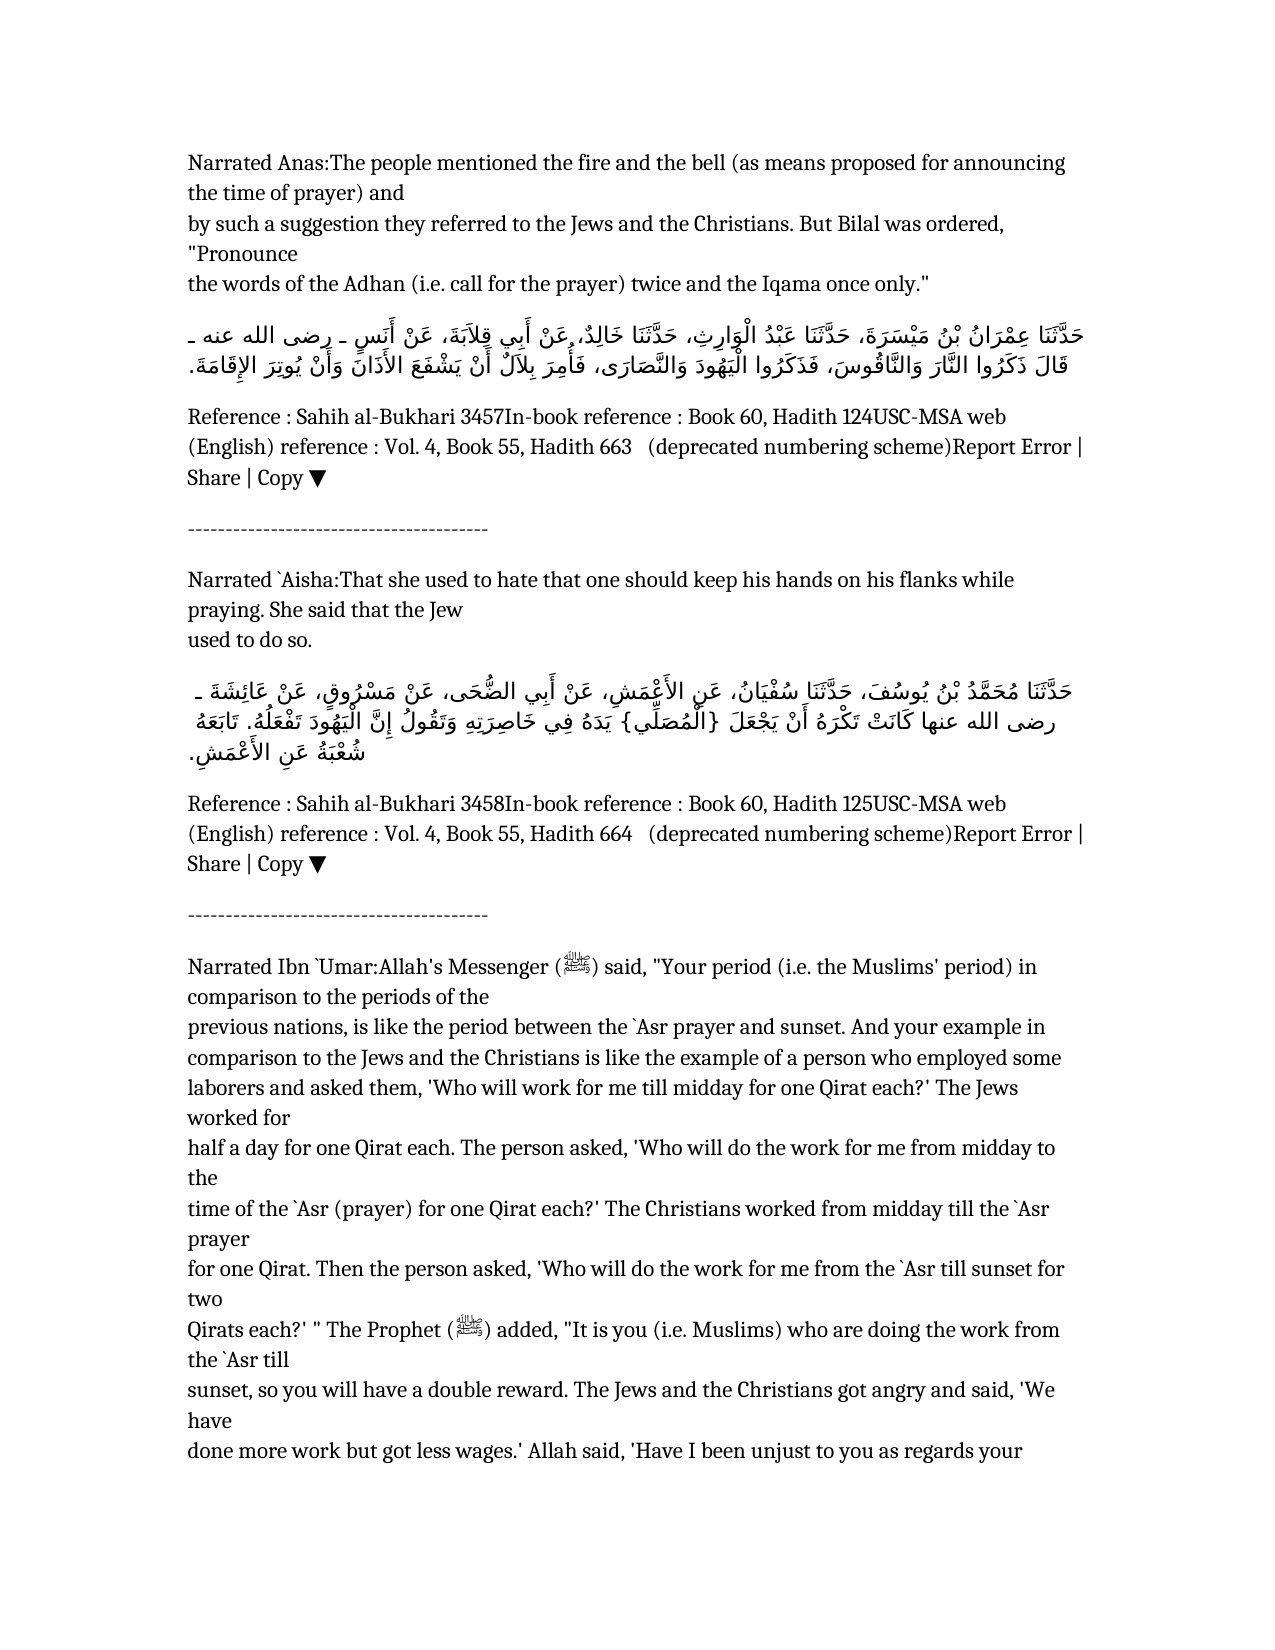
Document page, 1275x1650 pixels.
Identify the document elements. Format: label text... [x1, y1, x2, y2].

text ---------------------------------------- [187, 902, 1087, 928]
text حَدَّثَنَا عِمْرَانُ بْنُ مَيْسَرَةَ، حَدَّثَنَا عَبْدُ الْوَارِثِ، حَدَّثَنَا خَالِدٌ، عَنْ أَبِي قِلاَبَةَ، عَنْ أَنَسٍ ـ رضى الله عنه ـ قَالَ ذَكَرُوا النَّارَ وَالنَّاقُوسَ، فَذَكَرُوا الْيَهُودَ وَالنَّصَارَى، فَأُمِرَ بِلاَلٌ أَنْ يَشْفَعَ الأَذَانَ وَأَنْ يُوتِرَ الإِقَامَةَ‏.‏ [187, 322, 1087, 379]
text Narrated Anas:The people mentioned the fire and the bell (as means proposed for announcing the time of prayer) and by such a suggestion they referred to the Jews and the Christians. But Bilal was ordered, "Pronounce the words of the Adhan (i.e. call for the prayer) twice and the Iqama once only." [187, 150, 1087, 297]
text Reference : Sahih al-Bukhari 3458In-book reference : Book 60, Hadith 125USC-MSA web (English) reference : Vol. 4, Book 55, Hadith 664 (deprecated numbering scheme)Report Error | Share | Copy ▼ [187, 791, 1087, 877]
text Narrated `Aisha:That she used to hate that one should keep his hands on his flanks while praying. She said that the Jew used to do so. [187, 566, 1087, 653]
text حَدَّثَنَا مُحَمَّدُ بْنُ يُوسُفَ، حَدَّثَنَا سُفْيَانُ، عَنِ الأَعْمَشِ، عَنْ أَبِي الضُّحَى، عَنْ مَسْرُوقٍ، عَنْ عَائِشَةَ ـ رضى الله عنها كَانَتْ تَكْرَهُ أَنْ يَجْعَلَ ‏{‏الْمُصَلِّي‏}‏ يَدَهُ فِي خَاصِرَتِهِ وَتَقُولُ إِنَّ الْيَهُودَ تَفْعَلُهُ‏.‏ تَابَعَهُ شُعْبَةُ عَنِ الأَعْمَشِ‏.‏ [187, 678, 1087, 766]
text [187, 953, 1087, 1464]
text ---------------------------------------- [187, 515, 1087, 542]
text Reference : Sahih al-Bukhari 3457In-book reference : Book 60, Hadith 124USC-MSA web (English) reference : Vol. 4, Book 55, Hadith 663 (deprecated numbering scheme)Report Error | Share | Copy ▼ [187, 404, 1087, 491]
